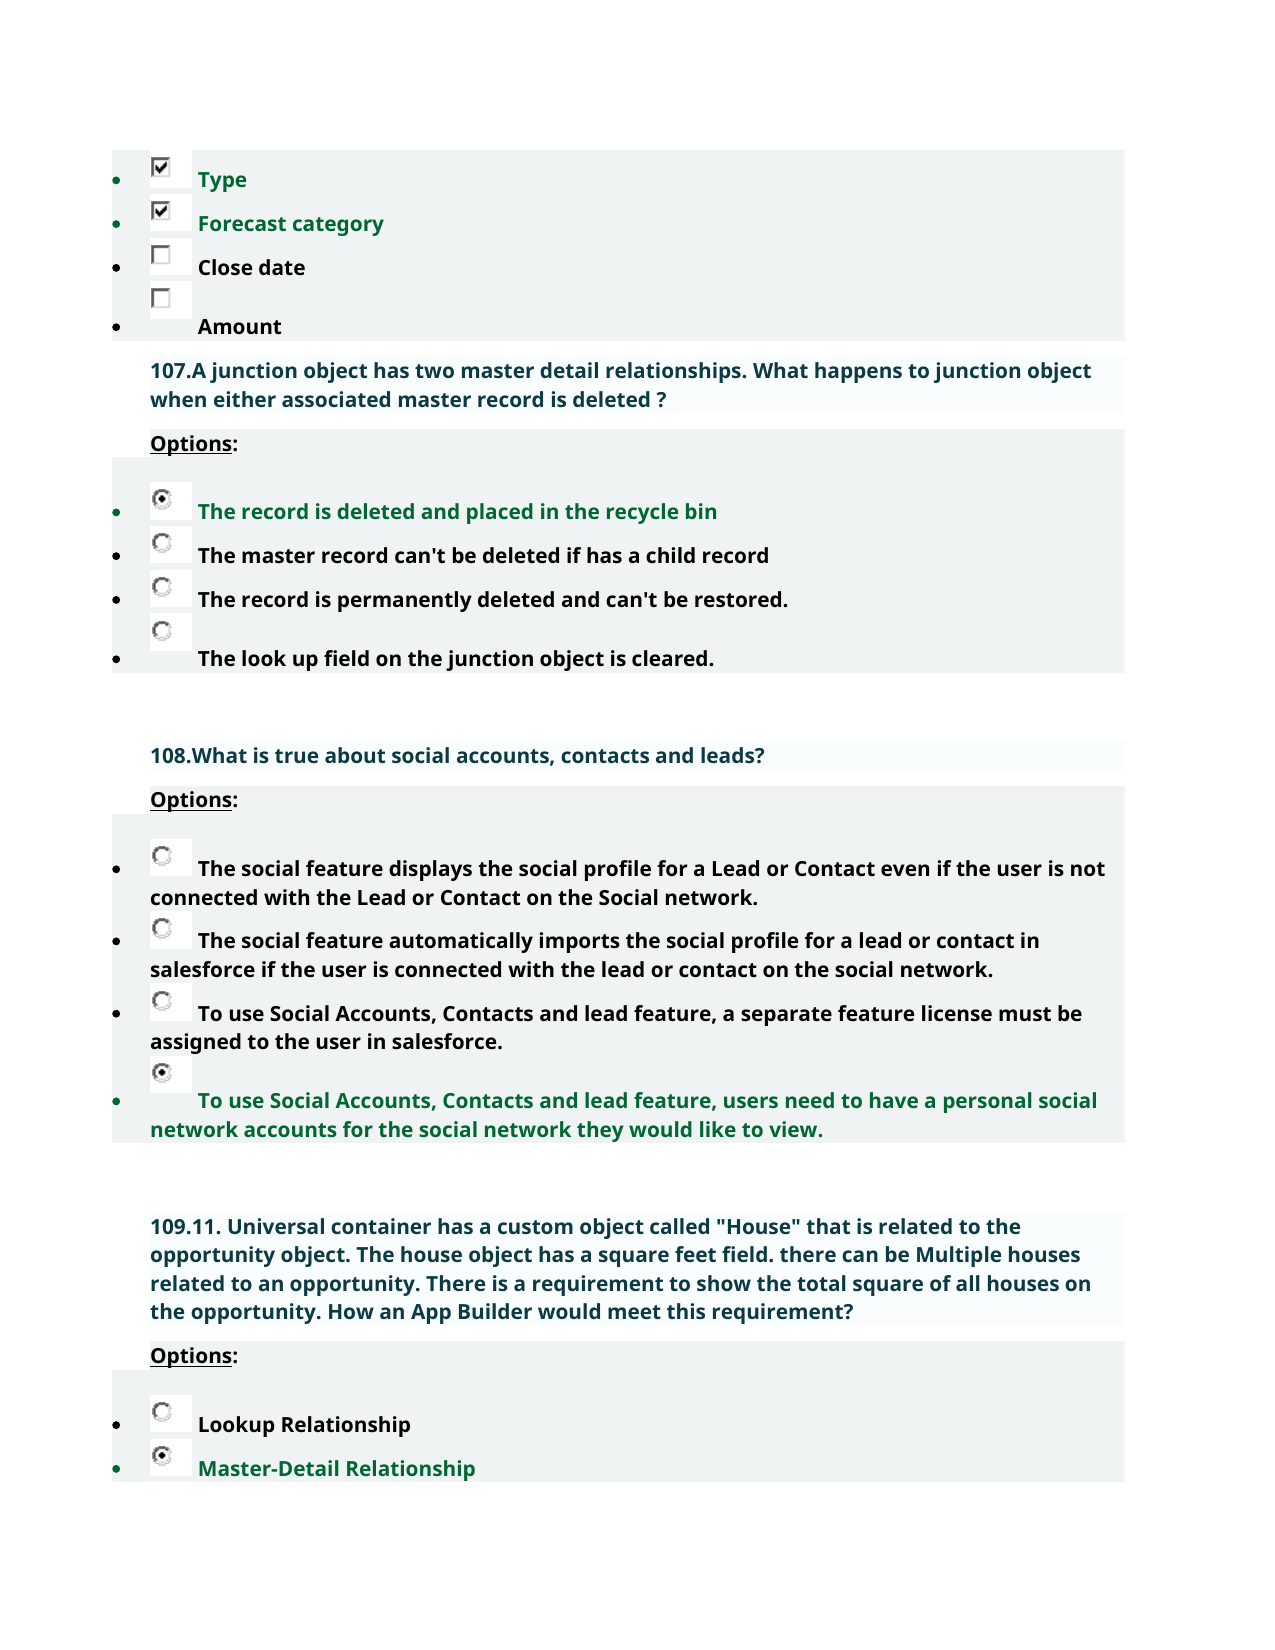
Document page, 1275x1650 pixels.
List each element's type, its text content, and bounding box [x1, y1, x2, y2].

text Options: [150, 429, 1125, 457]
text Options: [150, 1341, 1125, 1370]
list Amount [112, 281, 1125, 341]
text 108.What is true about social accounts, contacts and leads? [150, 741, 1125, 770]
list The social feature automatically imports the social profile for a lead or contact in salesforce if the user is connected with the lead or contact on the social network. [112, 911, 1125, 983]
text 109.11. Universal container has a custom object called "House" that is related to the opportunity object. The house object has a square feet field. there can be Multiple houses related to an opportunity. There is a requirement to show the total square of all houses on the opportunity. How an App Builder would meet this requirement? [150, 1212, 1125, 1326]
list The social feature displays the social profile for a Lead or Contact even if the user is not connected with the Lead or Contact on the Social network. [112, 839, 1125, 911]
list Master-Detail Relationship [112, 1438, 1125, 1482]
list To use Social Accounts, Contacts and lead feature, a separate feature license must be assigned to the user in salesforce. [112, 983, 1125, 1056]
list The record is deleted and placed in the recycle bin [112, 482, 1125, 526]
list The record is permanently deleted and can't be restored. [112, 570, 1125, 613]
list Forecast category [112, 194, 1125, 237]
list The master record can't be deleted if has a child record [112, 526, 1125, 570]
list The look up field on the junction object is cleared. [112, 613, 1125, 673]
list Close date [112, 237, 1125, 281]
list Lookup Relationship [112, 1395, 1125, 1438]
list To use Social Accounts, Contacts and lead feature, users need to have a personal social network accounts for the social network they would like to view. [112, 1056, 1125, 1143]
text 107.A junction object has two master detail relationships. What happens to junction object when either associated master record is deleted ? [150, 356, 1125, 413]
list Type [112, 150, 1125, 194]
text Options: [150, 786, 1125, 814]
